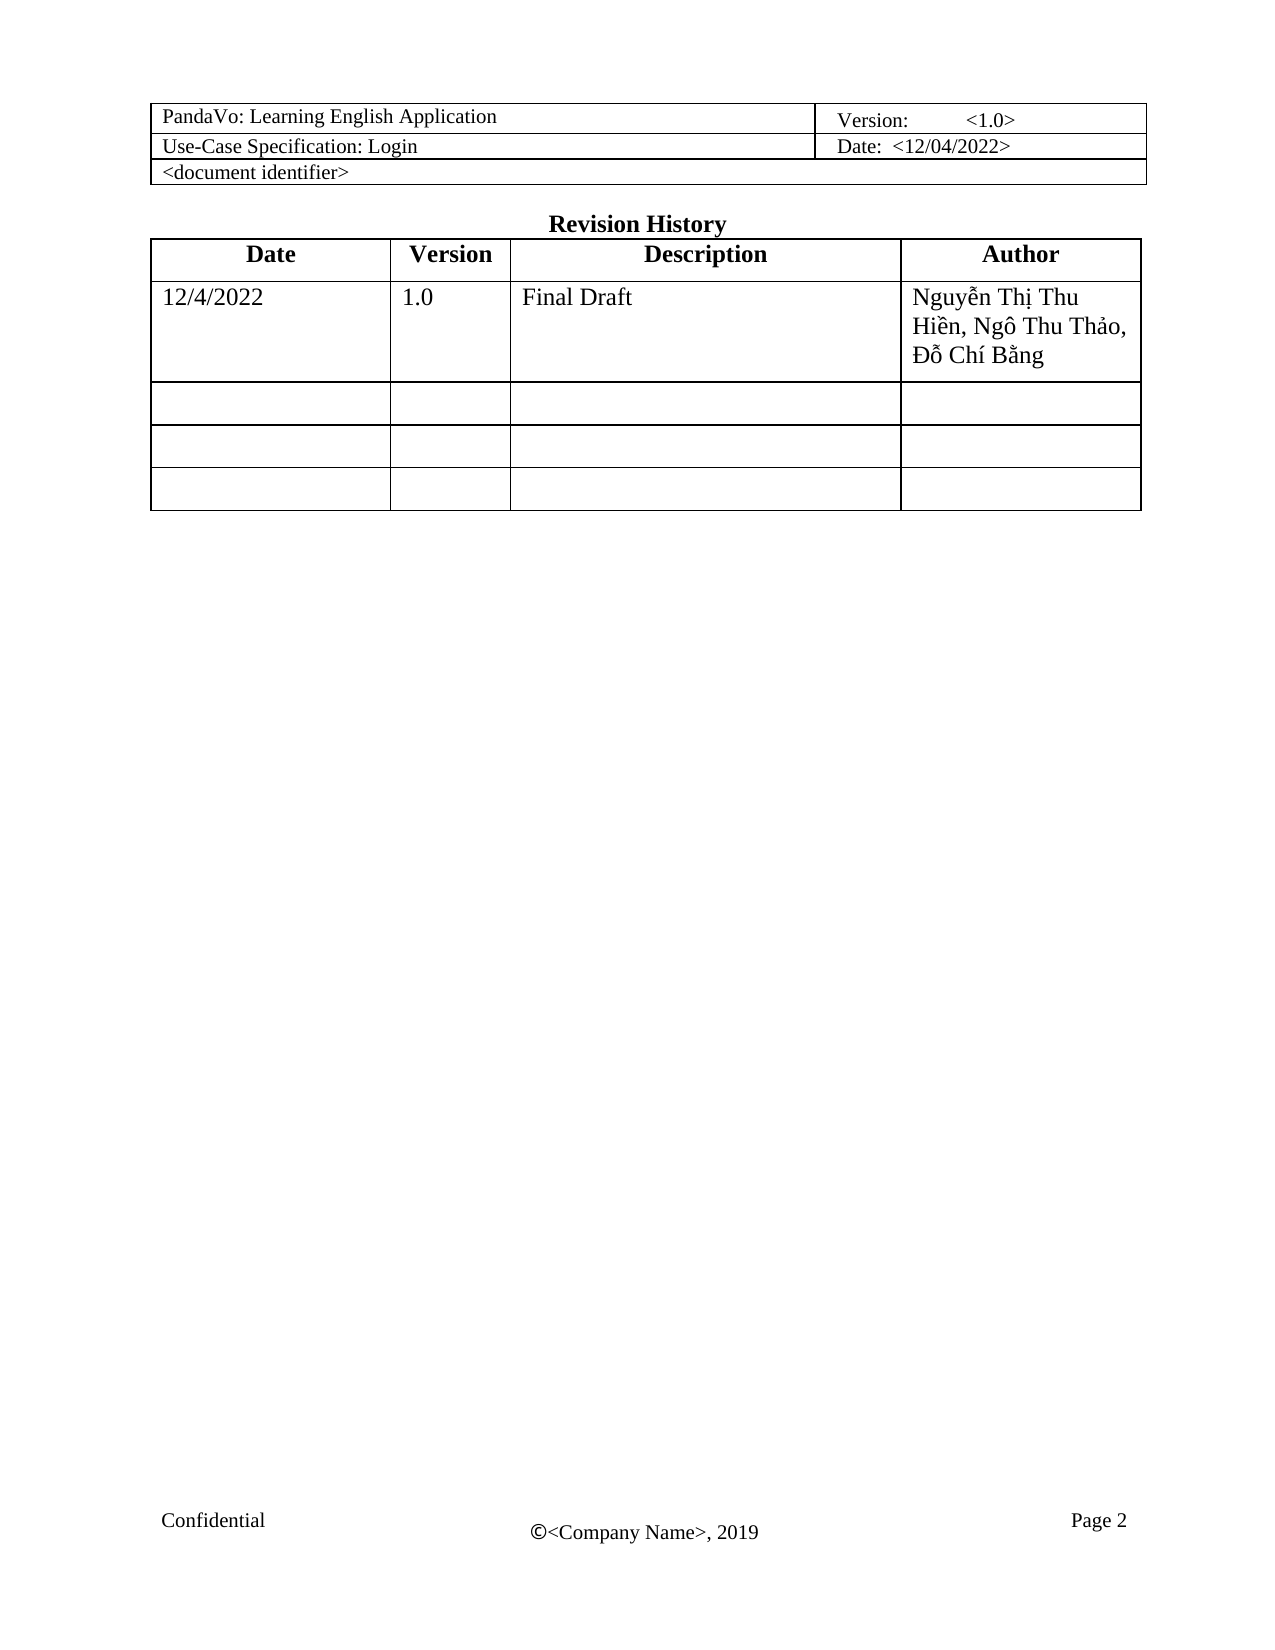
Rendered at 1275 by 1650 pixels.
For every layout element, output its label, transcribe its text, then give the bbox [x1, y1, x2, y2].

table_header Author [902, 240, 1140, 281]
table_cell [391, 468, 510, 509]
table_cell [152, 383, 390, 424]
table_header Date [152, 240, 390, 281]
table_cell 1.0 [391, 282, 510, 381]
table_cell [902, 383, 1140, 424]
table_cell Nguyễn Thị Thu Hiền, Ngô Thu Thảo, Đỗ Chí Bằng [902, 282, 1140, 381]
table_cell [511, 468, 900, 509]
table_header Version [391, 240, 510, 281]
table_cell [902, 468, 1140, 509]
table_cell [152, 468, 390, 509]
table_cell [511, 426, 900, 467]
table_cell [902, 426, 1140, 467]
table_cell Final Draft [511, 282, 900, 381]
table_cell [391, 383, 510, 424]
table_cell 12/4/2022 [152, 282, 390, 381]
table_cell [391, 426, 510, 467]
table_cell [511, 383, 900, 424]
title Revision History [150, 209, 1125, 238]
table_cell [152, 426, 390, 467]
table_header Description [511, 240, 900, 281]
